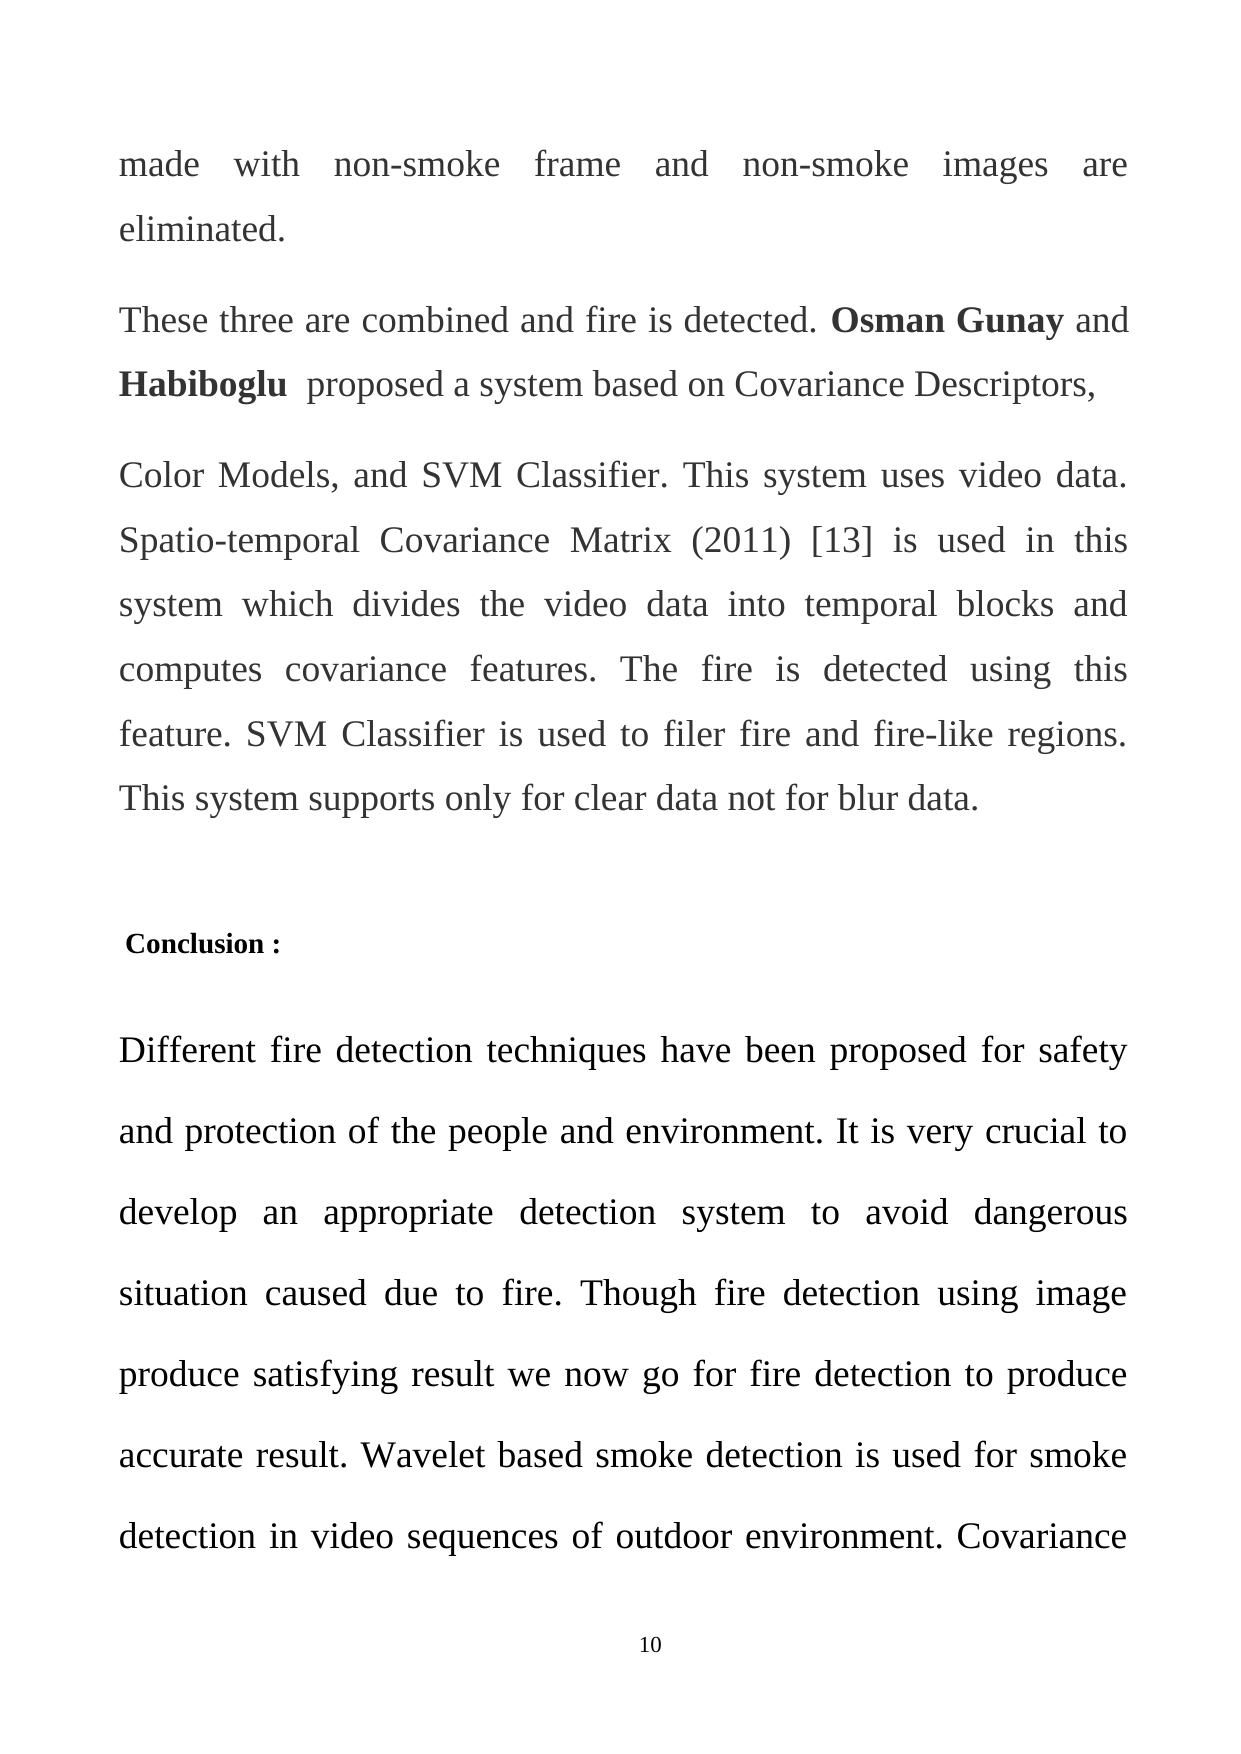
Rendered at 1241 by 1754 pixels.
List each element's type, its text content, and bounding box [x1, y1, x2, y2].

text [119, 142, 1129, 249]
text These three are combined and fire is detected. Osman Gunay and Habiboglu proposed a system based on Covariance Descriptors, [119, 297, 1129, 405]
text Color Models, and SVM Classifier. This system uses video data. Spatio-temporal Covariance Matrix (2011) [13] is used in this system which divides the video data into temporal blocks and computes covariance features. The fire is detected using this feature. SVM Classifier is used to filer fire and fire-like regions. This system supports only for clear data not for blur data. [119, 452, 1129, 819]
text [119, 1027, 1129, 1557]
text Conclusion : [119, 927, 1146, 960]
